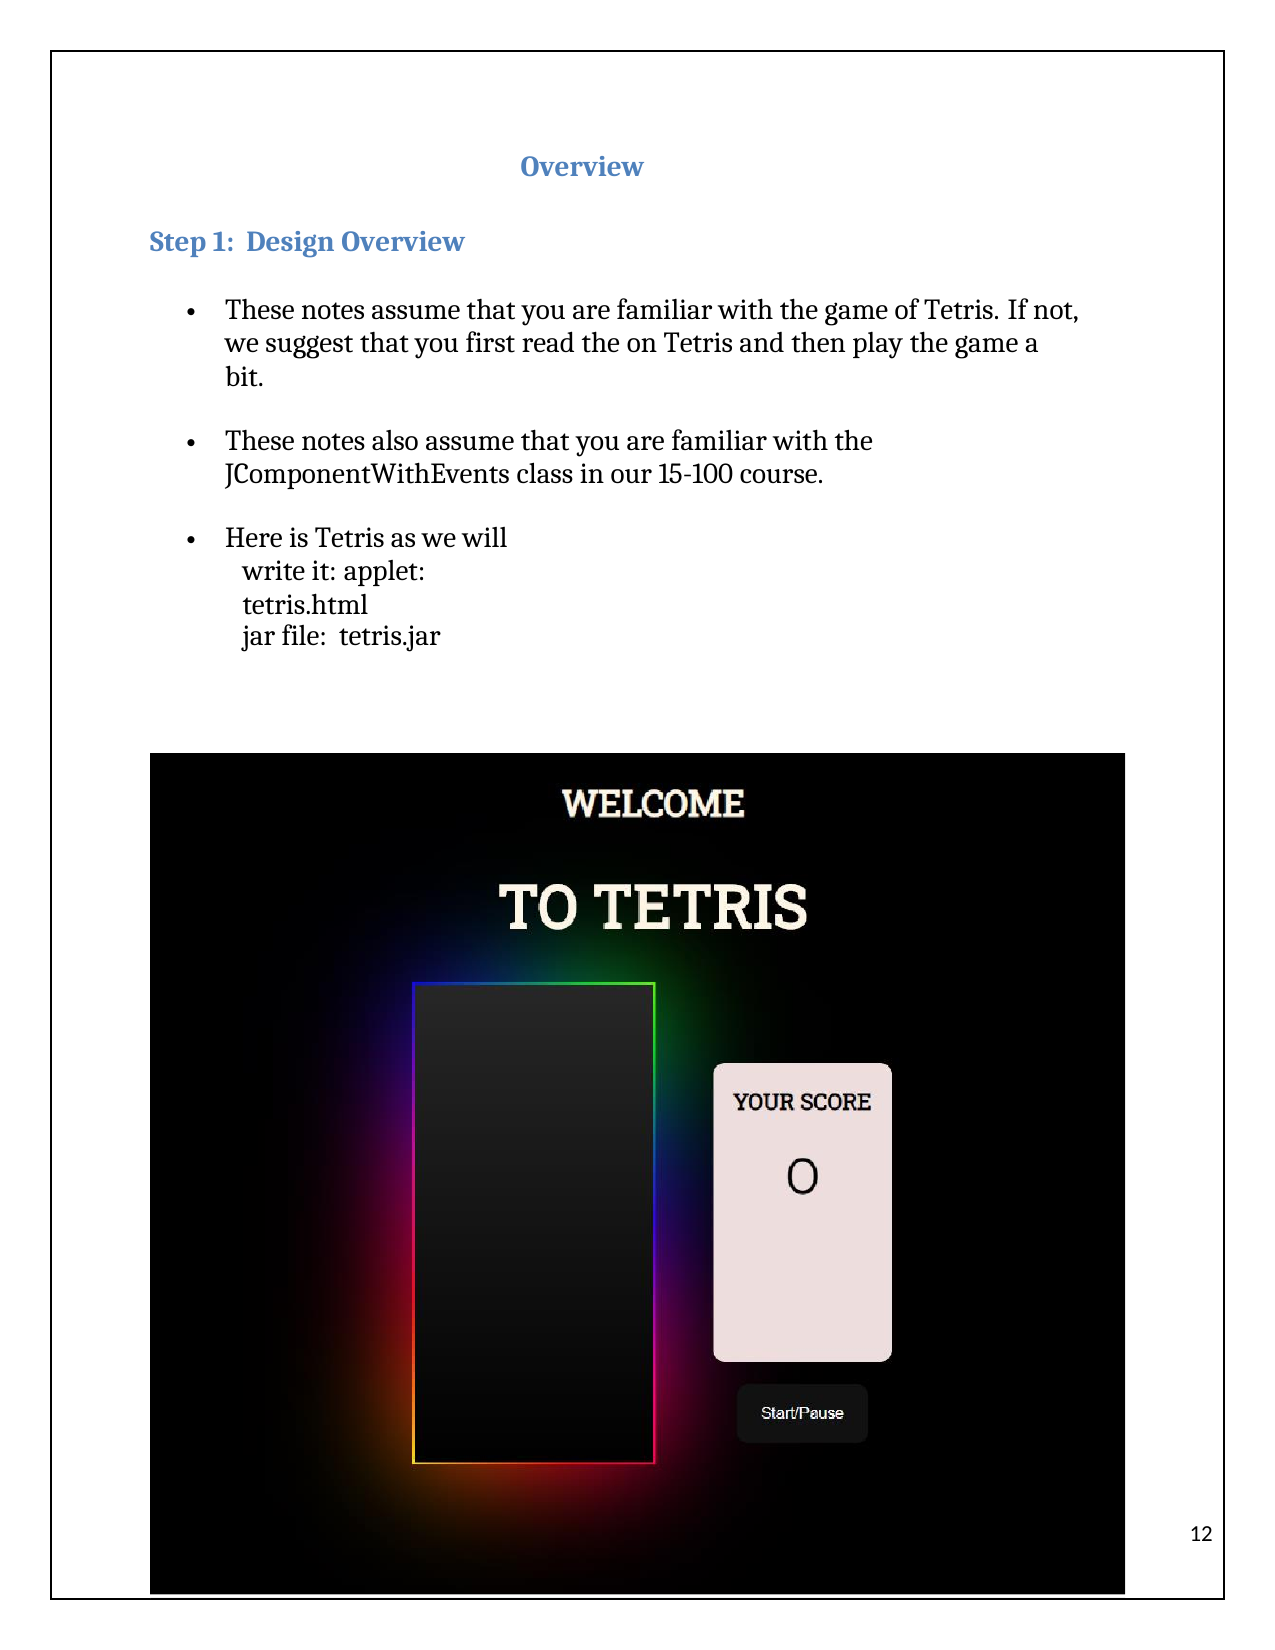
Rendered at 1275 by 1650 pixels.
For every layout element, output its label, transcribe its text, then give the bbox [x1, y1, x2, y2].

picture [150, 753, 1125, 1599]
list These notes also assume that you are familiar with the JComponentWithEvents class in our 15-100 course. [187, 424, 1108, 491]
list These notes assume that you are familiar with the game of Tetris. If not, we suggest that you first read the on Tetris and then play the game a bit. [187, 293, 1082, 394]
list Here is Tetris as we will write it: applet: tetris.html [187, 521, 548, 621]
subtitle Step 1: Design Overview [150, 225, 1212, 259]
subtitle Overview [150, 150, 1212, 183]
text jar file: tetris.jar [242, 621, 1212, 651]
